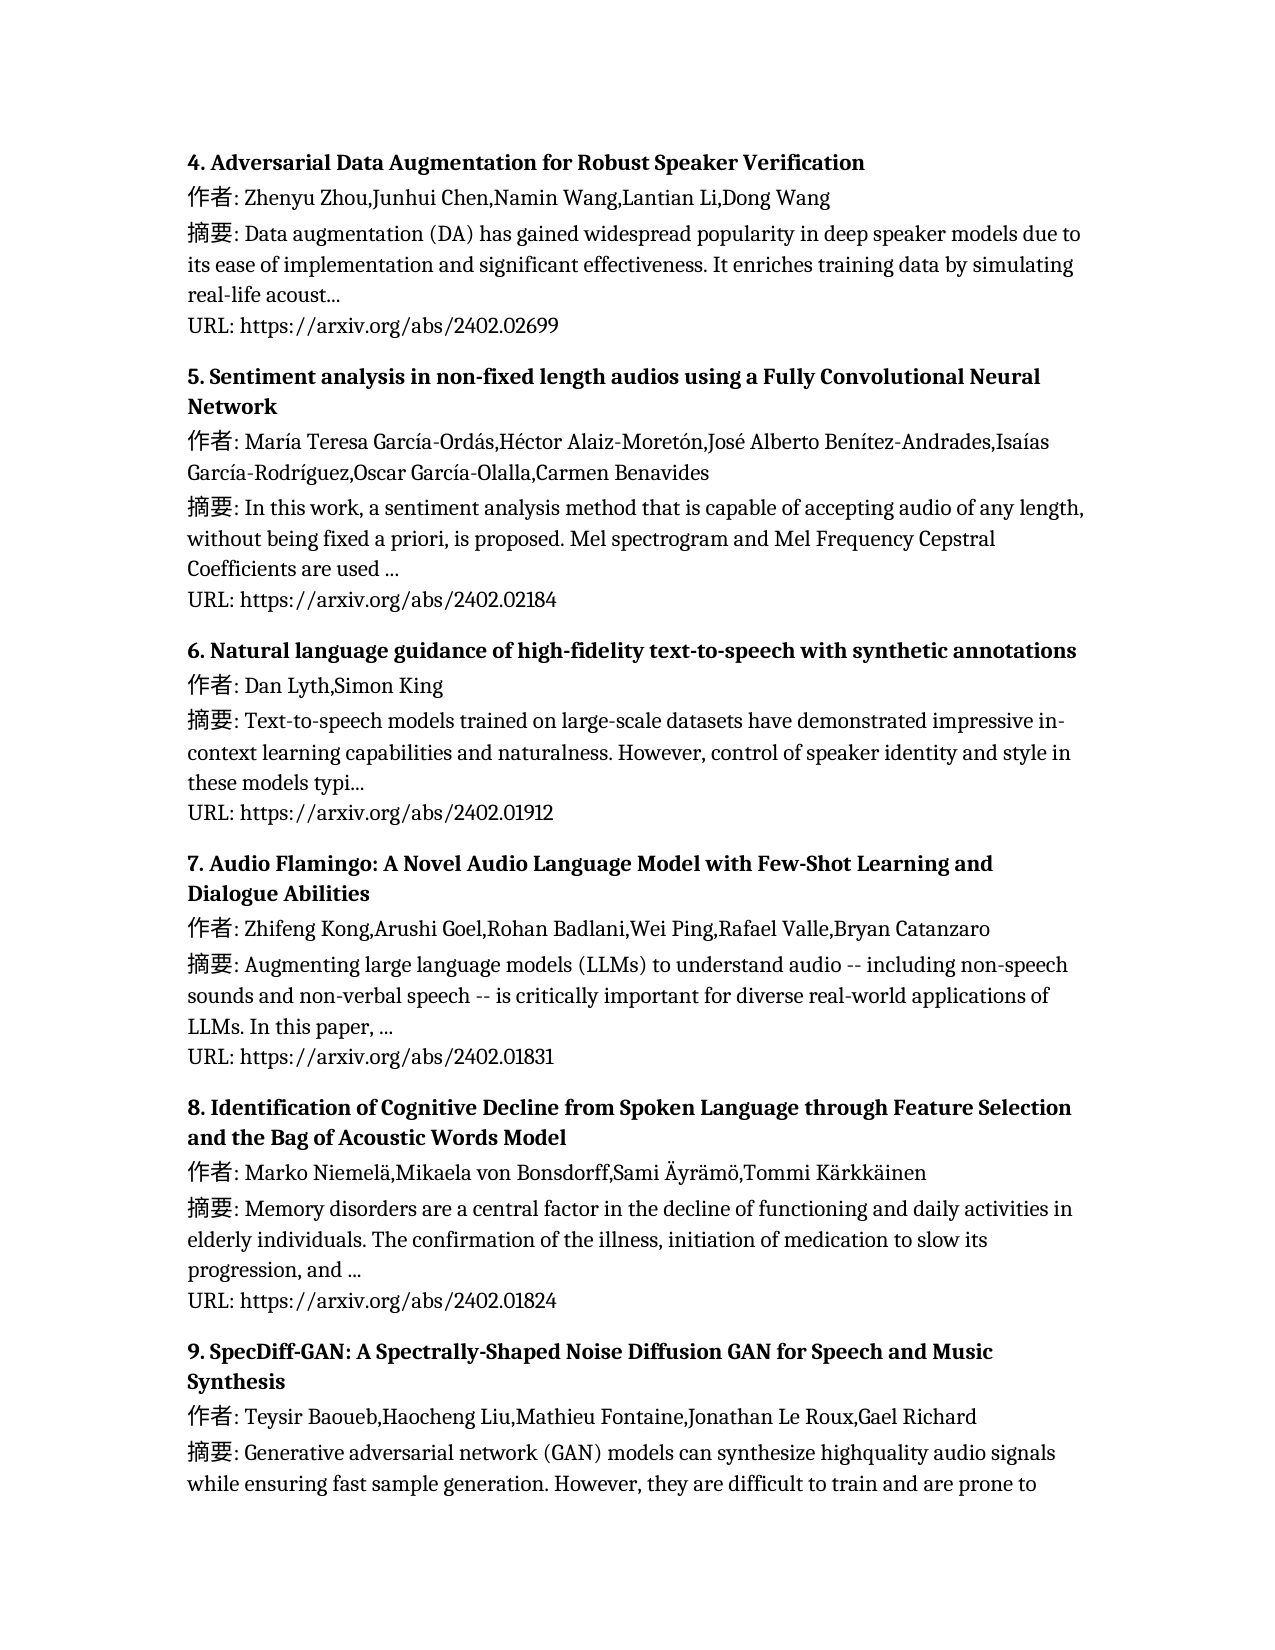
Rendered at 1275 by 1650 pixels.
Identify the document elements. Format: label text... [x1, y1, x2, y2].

text 8. Identification of Cognitive Decline from Spoken Language through Feature Selection and the Bag of Acoustic Words Model 作者: Marko Niemelä,Mikaela von Bonsdorff,Sami Äyrämö,Tommi Kärkkäinen 摘要: Memory disorders are a central factor in the decline of functioning and daily activities in elderly individuals. The confirmation of the illness, initiation of medication to slow its progression, and ... URL: https://arxiv.org/abs/2402.01824 [187, 1095, 1087, 1314]
text 5. Sentiment analysis in non-fixed length audios using a Fully Convolutional Neural Network 作者: María Teresa García-Ordás,Héctor Alaiz-Moretón,José Alberto Benítez-Andrades,Isaías García-Rodríguez,Oscar García-Olalla,Carmen Benavides 摘要: In this work, a sentiment analysis method that is capable of accepting audio of any length, without being fixed a priori, is proposed. Mel spectrogram and Mel Frequency Cepstral Coefficients are used ... URL: https://arxiv.org/abs/2402.02184 [187, 363, 1087, 613]
text 6. Natural language guidance of high-fidelity text-to-speech with synthetic annotations 作者: Dan Lyth,Simon King 摘要: Text-to-speech models trained on large-scale datasets have demonstrated impressive in-context learning capabilities and naturalness. However, control of speaker identity and style in these models typi... URL: https://arxiv.org/abs/2402.01912 [187, 637, 1087, 826]
text 7. Audio Flamingo: A Novel Audio Language Model with Few-Shot Learning and Dialogue Abilities 作者: Zhifeng Kong,Arushi Goel,Rohan Badlani,Wei Ping,Rafael Valle,Bryan Catanzaro 摘要: Augmenting large language models (LLMs) to understand audio -- including non-speech sounds and non-verbal speech -- is critically important for diverse real-world applications of LLMs. In this paper, ... URL: https://arxiv.org/abs/2402.01831 [187, 851, 1087, 1070]
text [187, 1338, 1087, 1497]
text 4. Adversarial Data Augmentation for Robust Speaker Verification 作者: Zhenyu Zhou,Junhui Chen,Namin Wang,Lantian Li,Dong Wang 摘要: Data augmentation (DA) has gained widespread popularity in deep speaker models due to its ease of implementation and significant effectiveness. It enriches training data by simulating real-life acoust... URL: https://arxiv.org/abs/2402.02699 [187, 150, 1087, 339]
